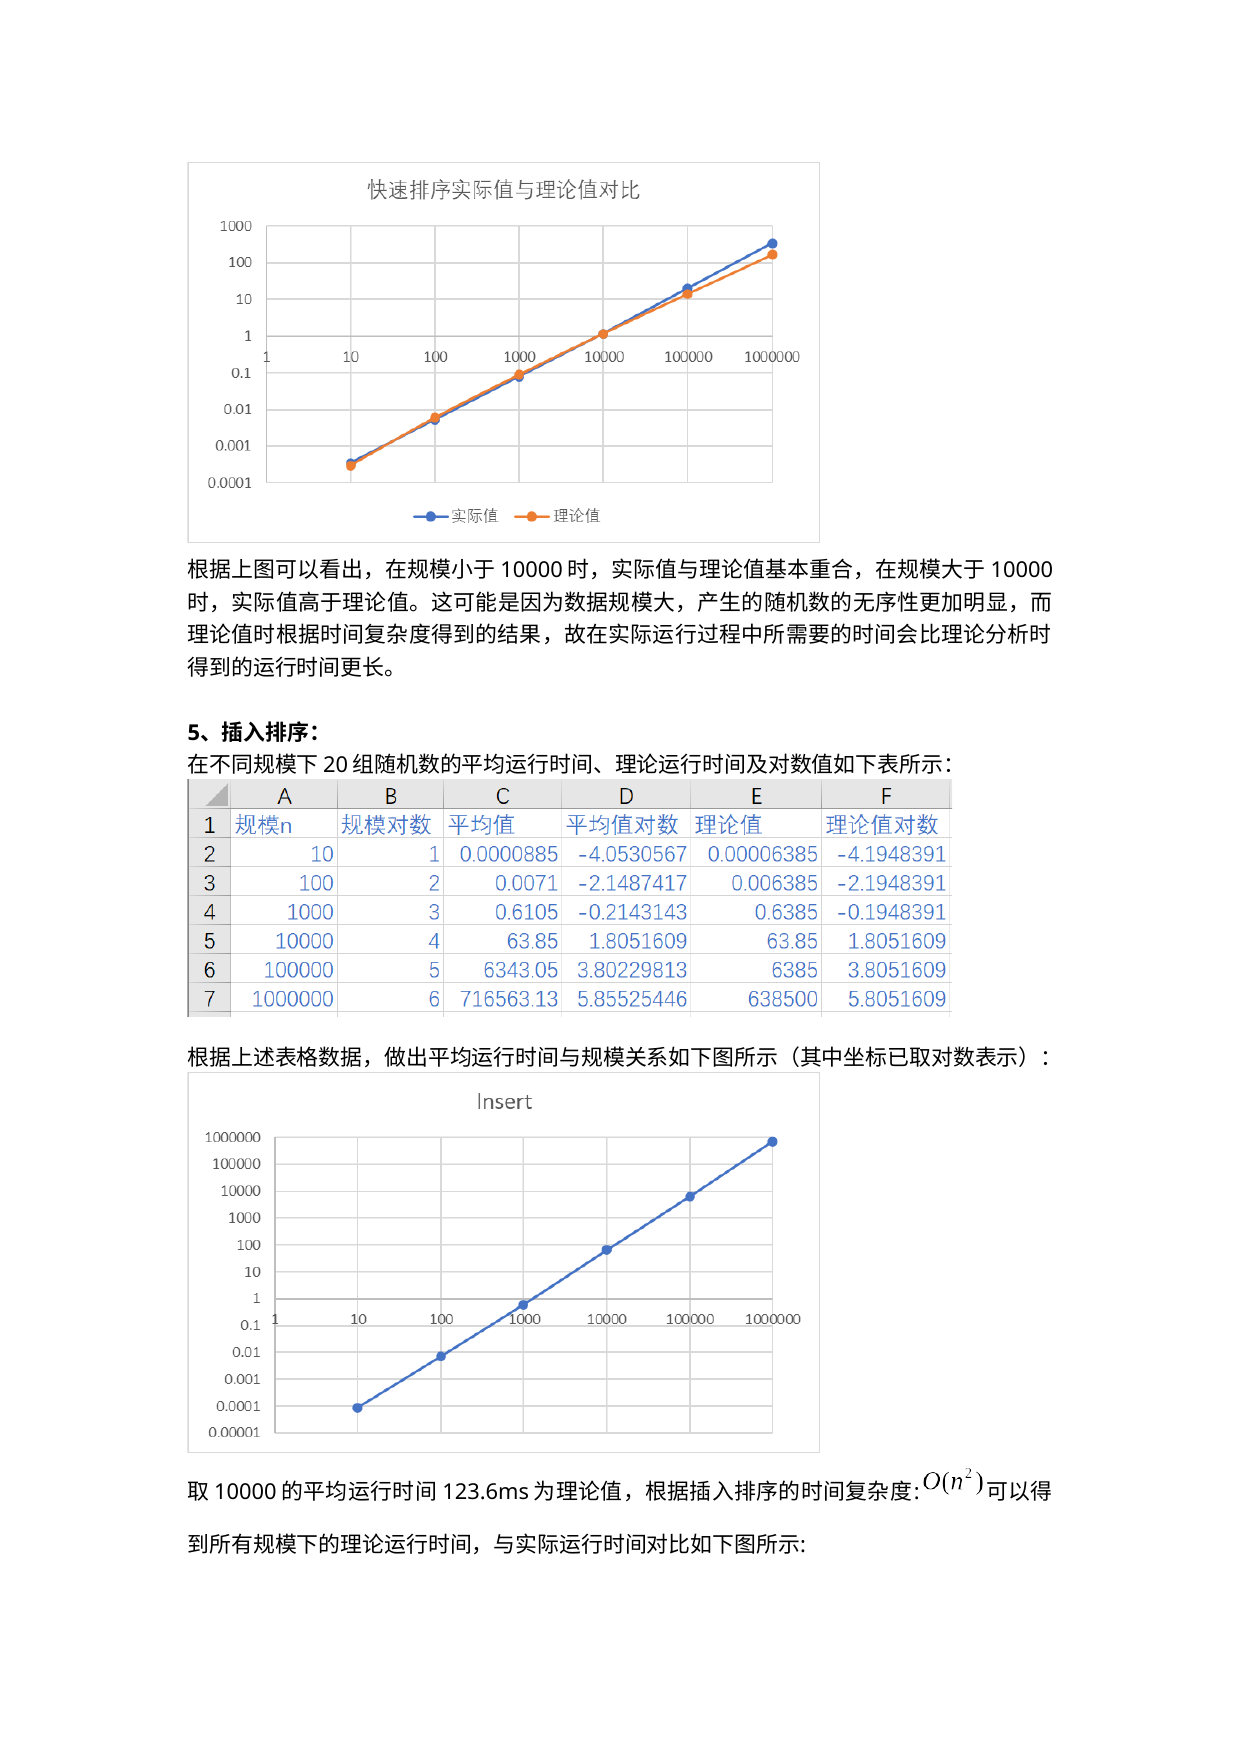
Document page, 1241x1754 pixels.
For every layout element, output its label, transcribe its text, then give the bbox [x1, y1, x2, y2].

text 取10000的平均运行时间123.6ms为理论值，根据插入排序的时间复杂度:可以得到所有规模下的理论运行时间，与实际运行时间对比如下图所示: [187, 1462, 1053, 1559]
list 插入排序： [187, 714, 1053, 747]
text 在不同规模下20组随机数的平均运行时间、理论运行时间及对数值如下表所示： [187, 747, 1053, 779]
picture [187, 1072, 820, 1453]
text 根据上述表格数据，做出平均运行时间与规模关系如下图所示（其中坐标已取对数表示）： [187, 1039, 1053, 1072]
text 根据上图可以看出，在规模小于10000时，实际值与理论值基本重合，在规模大于10000时，实际值高于理论值。这可能是因为数据规模大，产生的随机数的无序性更加明显，而理论值时根据时间复杂度得到的结果，故在实际运行过程中所需要的时间会比理论分析时得到的运行时间更长。 [187, 552, 1053, 682]
picture [187, 779, 953, 1017]
picture [187, 162, 820, 543]
